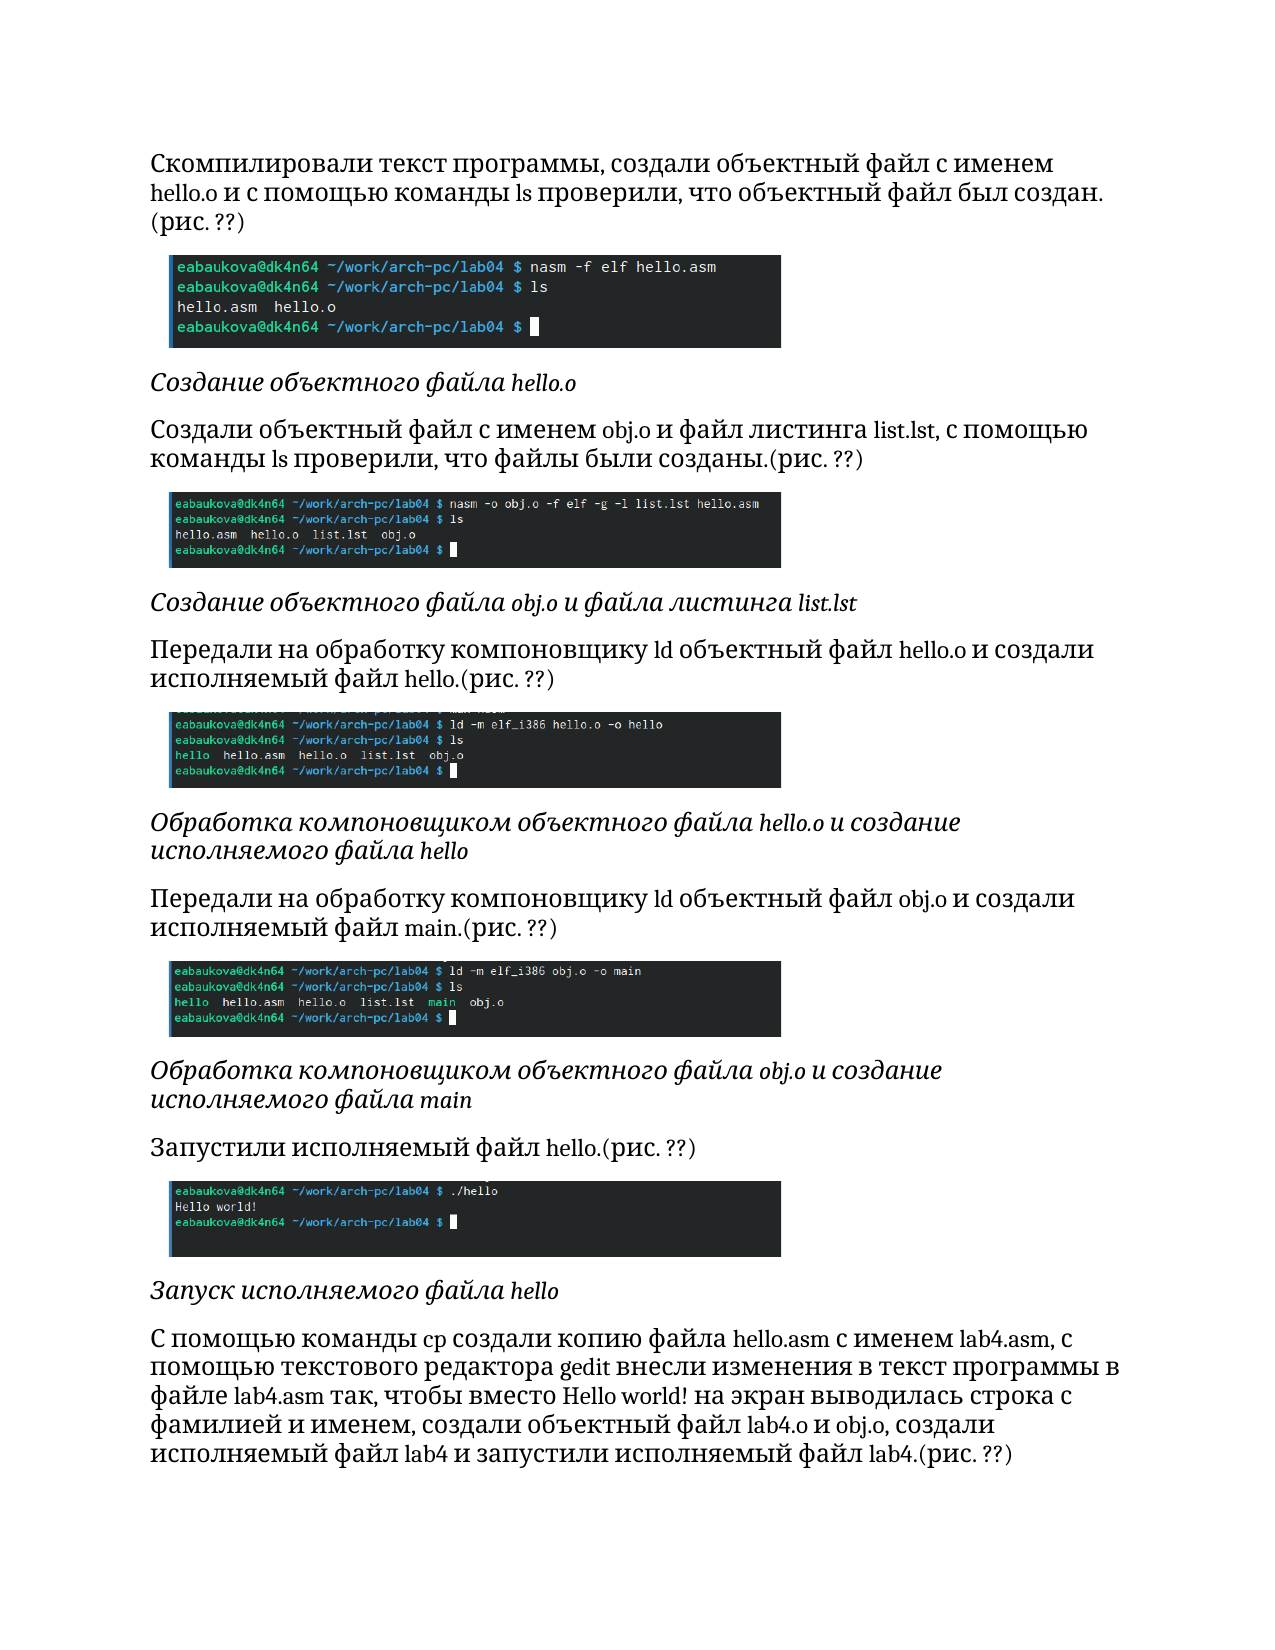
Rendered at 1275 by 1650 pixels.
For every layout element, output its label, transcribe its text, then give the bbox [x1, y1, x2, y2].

text Передали на обработку компоновщику ld объектный файл obj.o и создали исполняемый файл main.(рис. ??) [150, 885, 1125, 942]
text Обработка компоновщиком объектного файла obj.o и создание исполняемого файла main [150, 1057, 1125, 1115]
text Скомпилировали текст программы, создали объектный файл с именем hello.o и с помощью команды ls проверили, что объектный файл был создан. (рис. ??) [150, 150, 1125, 236]
text Создание объектного файла obj.o и файла листинга list.lst [150, 589, 1125, 617]
text Передали на обработку компоновщику ld объектный файл hello.o и создали исполняемый файл hello.(рис. ??) [150, 636, 1125, 694]
text Обработка компоновщиком объектного файла hello.o и создание исполняемого файла hello [150, 808, 1125, 866]
picture [168, 492, 782, 568]
picture [168, 961, 782, 1037]
text Создание объектного файла hello.o [150, 369, 1125, 397]
text Создали объектный файл с именем obj.o и файл листинга list.lst, с помощью команды ls проверили, что файлы были созданы.(рис. ??) [150, 416, 1125, 474]
picture [168, 255, 782, 348]
text Запустили исполняемый файл hello.(рис. ??) [150, 1133, 1125, 1162]
text Запуск исполняемого файла hello [150, 1277, 1125, 1306]
text С помощью команды cp создали копию файла hello.asm с именем lab4.asm, с помощью текстового редактора gedit внесли изменения в текст программы в файле lab4.asm так, чтобы вместо Hello world! на экран выводилась строка с фамилией и именем, создали объектный файл lab4.o и obj.o, создали исполняемый файл lab4 и запустили исполняемый файл lab4.(рис. ??) [150, 1324, 1125, 1468]
picture [168, 1181, 782, 1257]
picture [168, 712, 782, 788]
